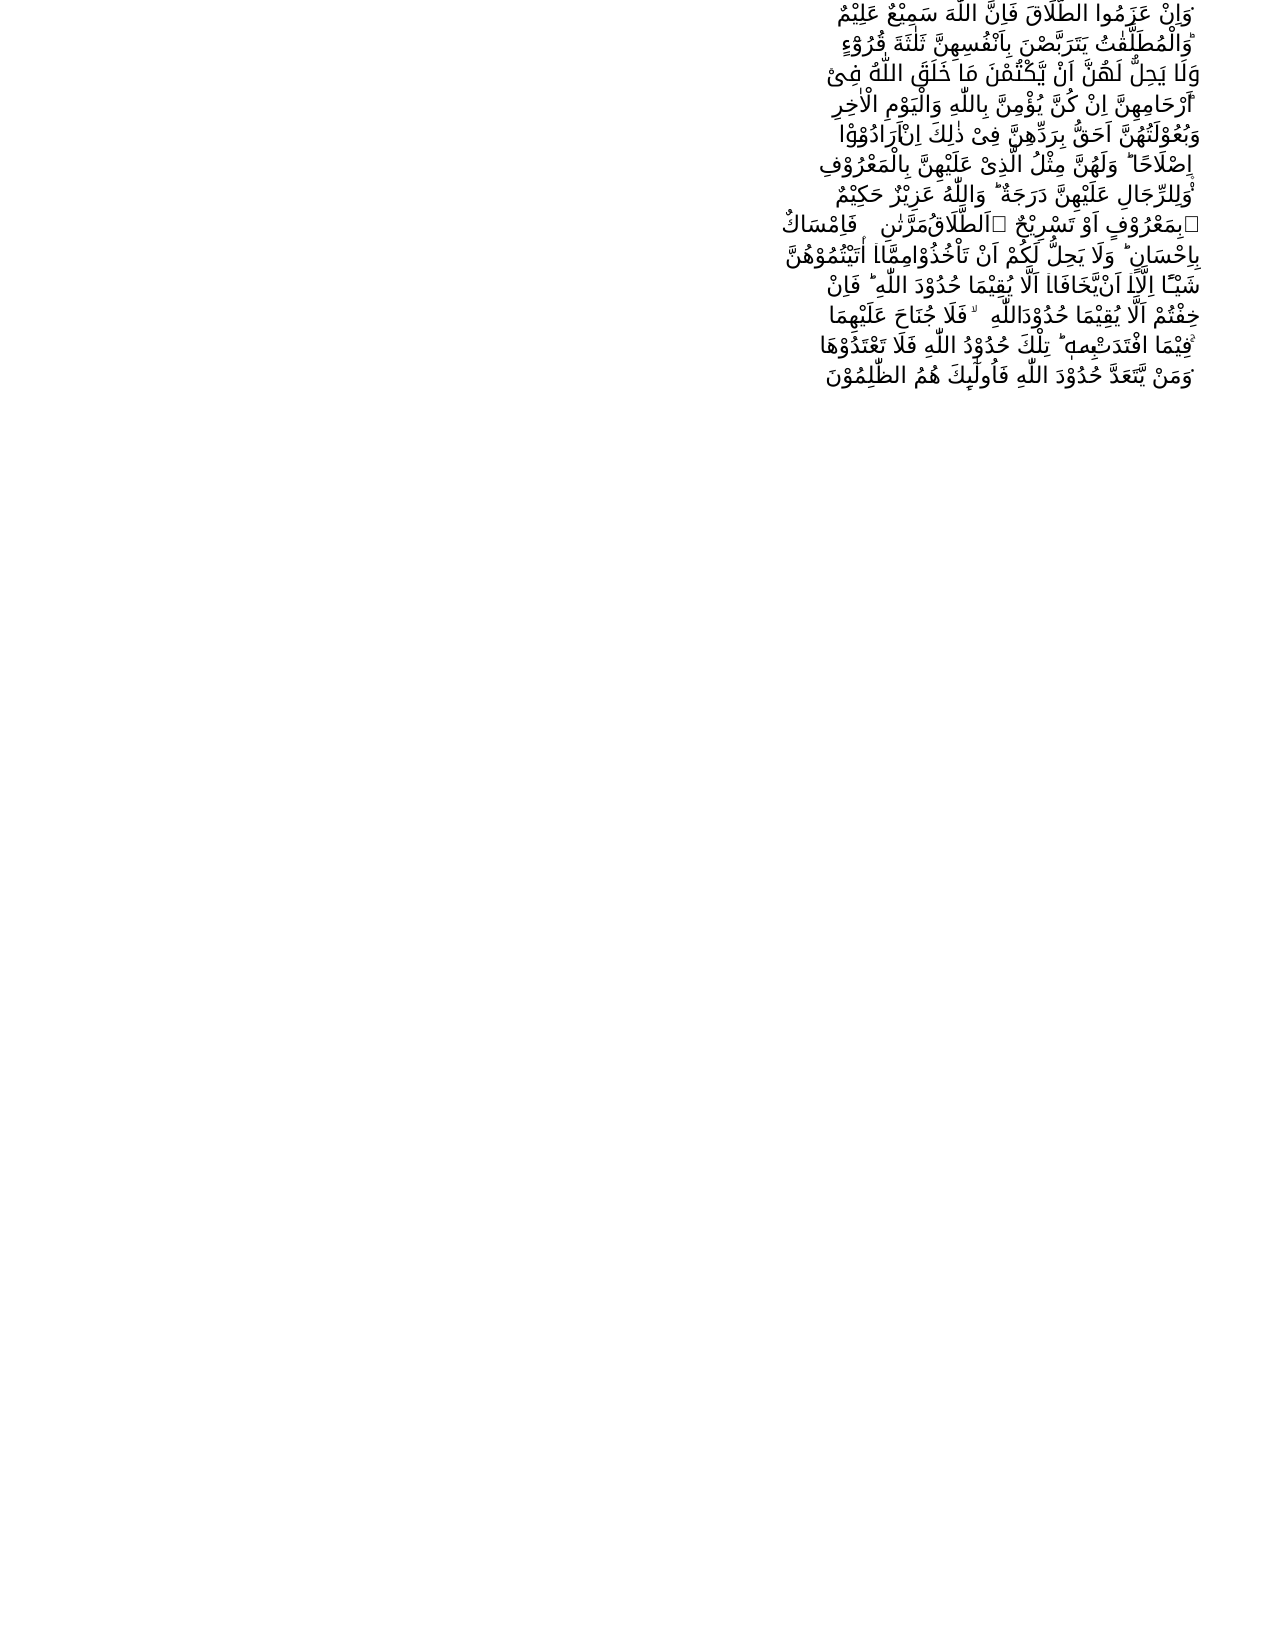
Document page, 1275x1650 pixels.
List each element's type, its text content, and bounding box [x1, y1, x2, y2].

text وَبُعُوْلَتُهُنَّ اَحَقُّ بِرَدِّهِنَّ فِیْ ذٰلِكَ اِنْ اَرَادُوْۤا [75, 121, 1200, 147]
text وَاِنْ عَزَمُوا الطَّلَاقَ فَاِنَّ اللّٰهَ سَمِیْعٌ عَلِیْمٌ ۟ [75, 0, 1200, 26]
text وَلِلرِّجَالِ عَلَیْهِنَّ دَرَجَةٌ ؕ وَاللّٰهُ عَزِیْزٌ حَكِیْمٌ ۟۠ [75, 181, 1200, 208]
text اِصْلَاحًا ؕ وَلَهُنَّ مِثْلُ الَّذِیْ عَلَیْهِنَّ بِالْمَعْرُوْفِ ۪ [75, 151, 1200, 177]
text اَلطَّلَاقُ مَرَّتٰنِ ۪ فَاِمْسَاكٌ بِمَعْرُوْفٍ اَوْ تَسْرِیْحٌ [75, 211, 1200, 238]
text شَیْـًٔا اِلَّاۤ اَنْ یَّخَافَاۤ اَلَّا یُقِیْمَا حُدُوْدَ اللّٰهِ ؕ فَاِنْ [75, 272, 1200, 298]
text وَالْمُطَلَّقٰتُ یَتَرَبَّصْنَ بِاَنْفُسِهِنَّ ثَلٰثَةَ قُرُوْٓءٍ ؕ [75, 30, 1200, 57]
text خِفْتُمْ اَلَّا یُقِیْمَا حُدُوْدَ اللّٰهِ ۙ فَلَا جُنَاحَ عَلَیْهِمَا [75, 302, 1200, 328]
text وَمَنْ یَّتَعَدَّ حُدُوْدَ اللّٰهِ فَاُولٰٓىِٕكَ هُمُ الظّٰلِمُوْنَ ۟ [75, 362, 1200, 389]
text اَرْحَامِهِنَّ اِنْ كُنَّ یُؤْمِنَّ بِاللّٰهِ وَالْیَوْمِ الْاٰخِرِ ؕ [75, 91, 1200, 117]
text وَلَا یَحِلُّ لَهُنَّ اَنْ یَّكْتُمْنَ مَا خَلَقَ اللّٰهُ فِیْۤ [75, 60, 1200, 87]
text بِاِحْسَانٍ ؕ وَلَا یَحِلُّ لَكُمْ اَنْ تَاْخُذُوْا مِمَّاۤ اٰتَیْتُمُوْهُنَّ [75, 242, 1200, 268]
text فِیْمَا افْتَدَتْ بِهٖ ؕ تِلْكَ حُدُوْدُ اللّٰهِ فَلَا تَعْتَدُوْهَا ۚ [75, 332, 1200, 359]
